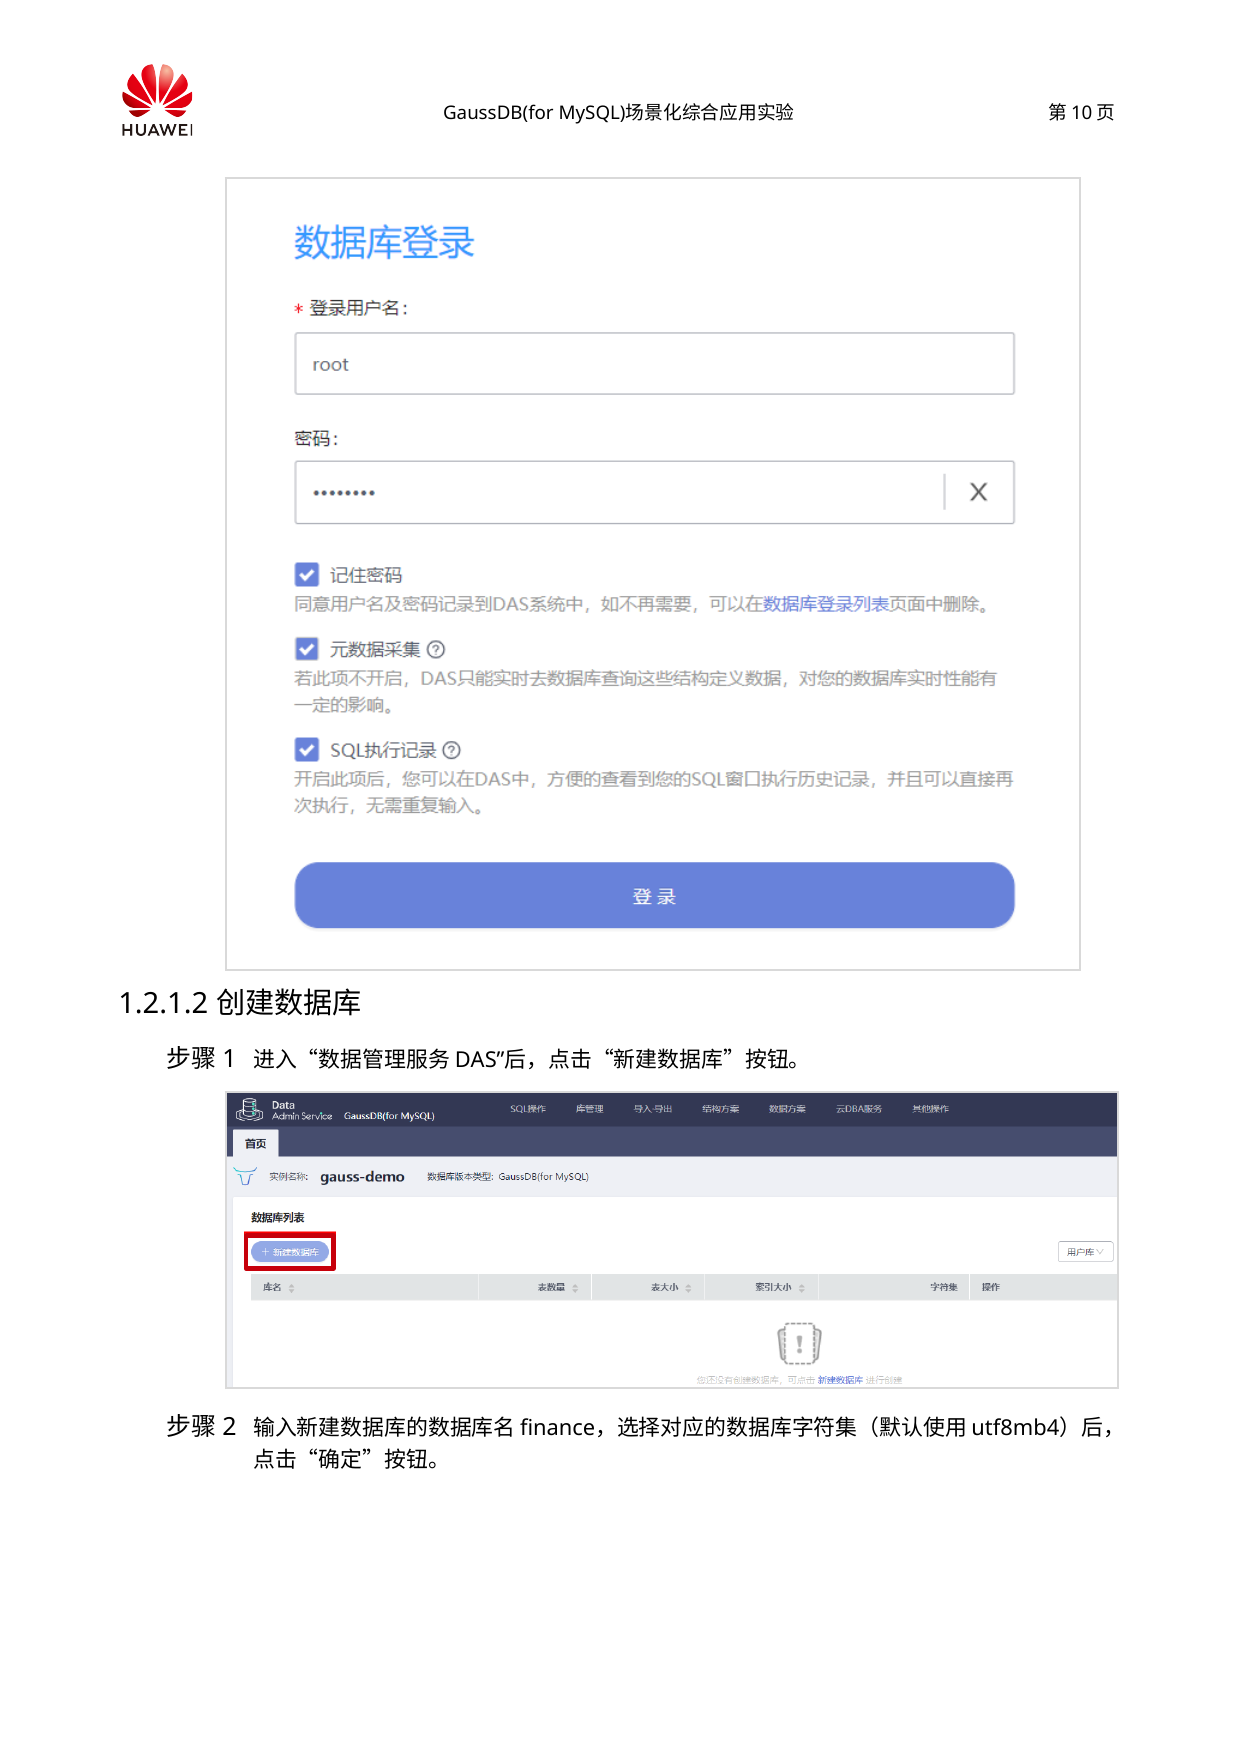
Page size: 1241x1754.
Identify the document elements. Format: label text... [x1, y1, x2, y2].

picture [227, 179, 1079, 969]
text 输入新建数据库的数据库名finance，选择对应的数据库字符集（默认使用utf8mb4）后，点击“确定”按钮。 [236, 1406, 1122, 1474]
text 进入“数据管理服务 DAS”后，点击“新建数据库”按钮。 [236, 1038, 1122, 1074]
subtitle 创建数据库 [118, 979, 1122, 1022]
picture [227, 1093, 1117, 1387]
picture [122, 64, 193, 136]
